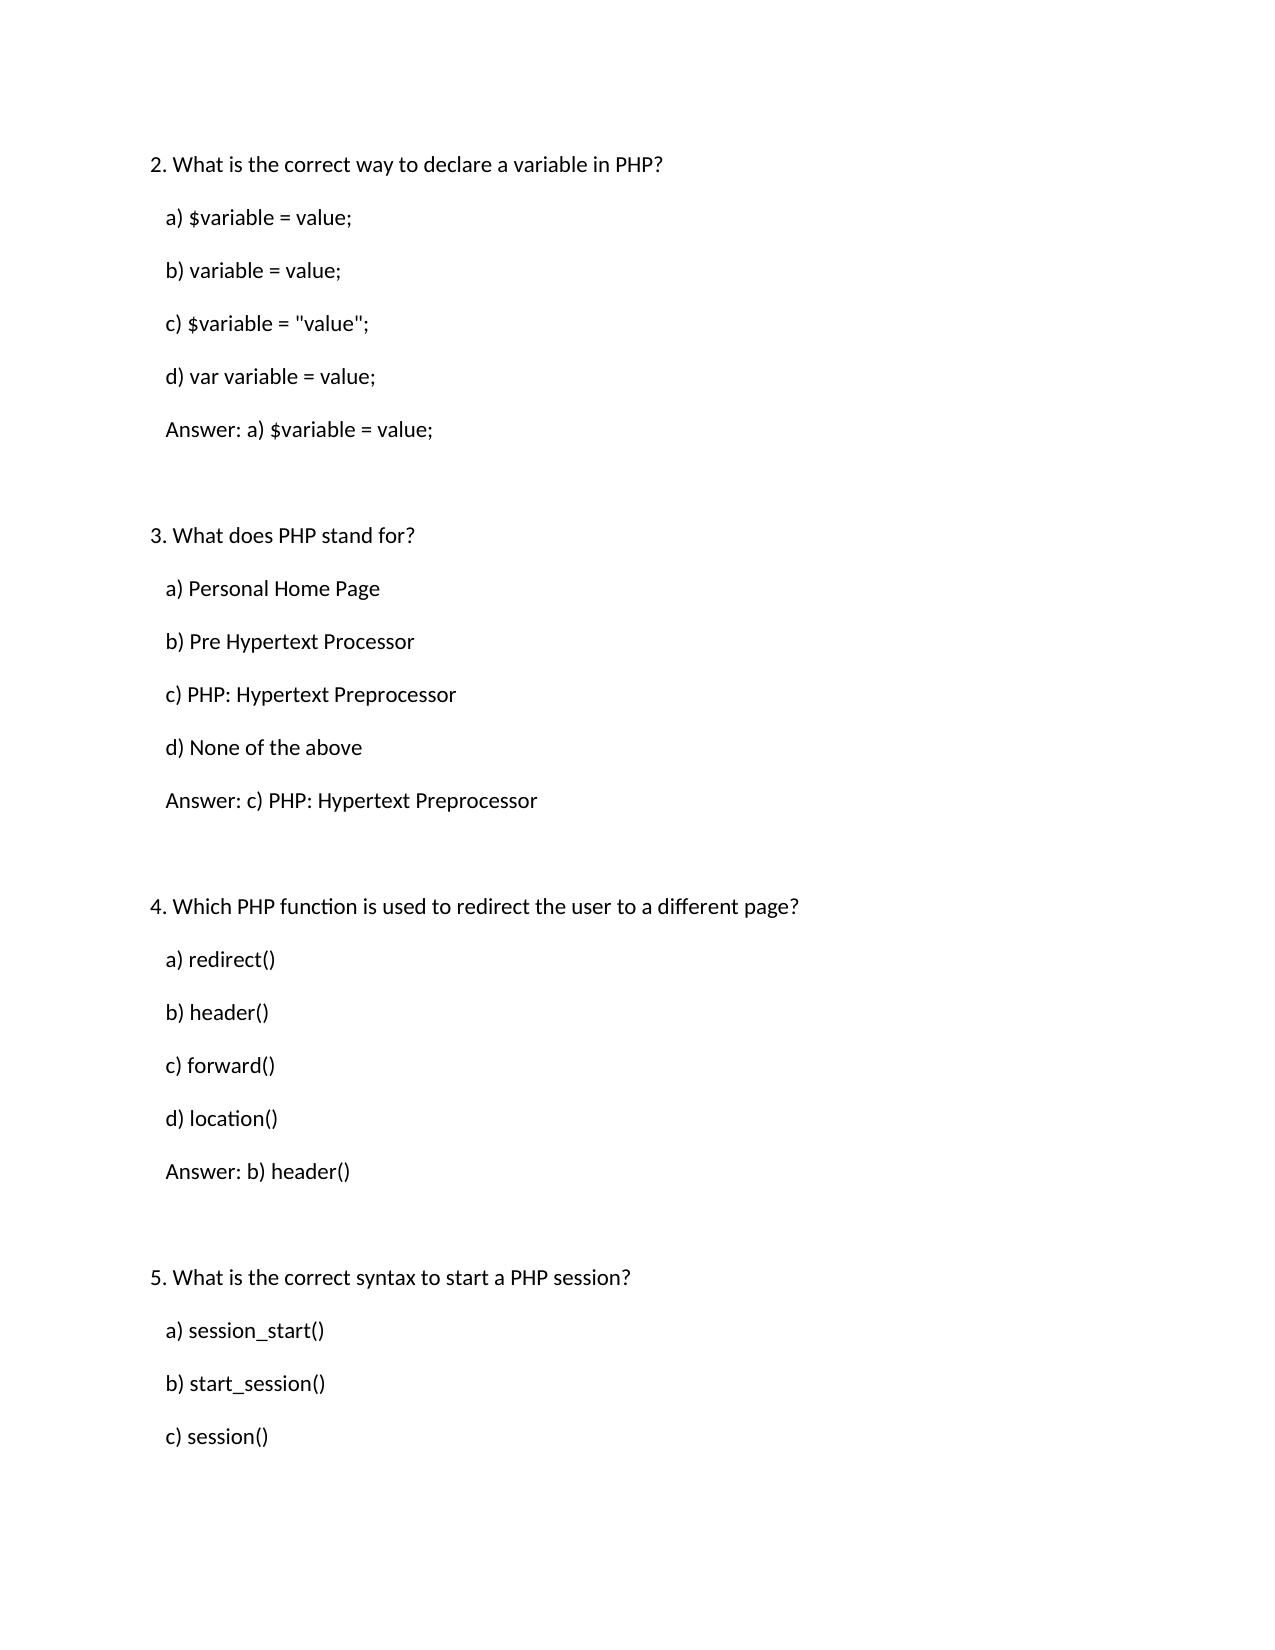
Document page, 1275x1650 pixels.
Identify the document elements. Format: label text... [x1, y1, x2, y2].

text 5. What is the correct syntax to start a PHP session? [150, 1263, 1125, 1291]
text a) Personal Home Page [150, 574, 1125, 602]
text a) session_start() [150, 1316, 1125, 1344]
text c) session() [150, 1422, 1125, 1451]
text a) $variable = value; [150, 203, 1125, 231]
text b) header() [150, 998, 1125, 1026]
text 3. What does PHP stand for? [150, 521, 1125, 549]
text b) Pre Hypertext Processor [150, 627, 1125, 655]
text c) $variable = "value"; [150, 309, 1125, 337]
text c) forward() [150, 1051, 1125, 1079]
text d) None of the above [150, 733, 1125, 761]
text 2. What is the correct way to declare a variable in PHP? [150, 150, 1125, 178]
text d) var variable = value; [150, 362, 1125, 390]
text 4. Which PHP function is used to redirect the user to a different page? [150, 892, 1125, 920]
text Answer: c) PHP: Hypertext Preprocessor [150, 786, 1125, 814]
text Answer: b) header() [150, 1157, 1125, 1185]
text c) PHP: Hypertext Preprocessor [150, 680, 1125, 708]
text a) redirect() [150, 945, 1125, 973]
text b) variable = value; [150, 256, 1125, 284]
text Answer: a) $variable = value; [150, 415, 1125, 443]
text b) start_session() [150, 1369, 1125, 1397]
text d) location() [150, 1104, 1125, 1132]
